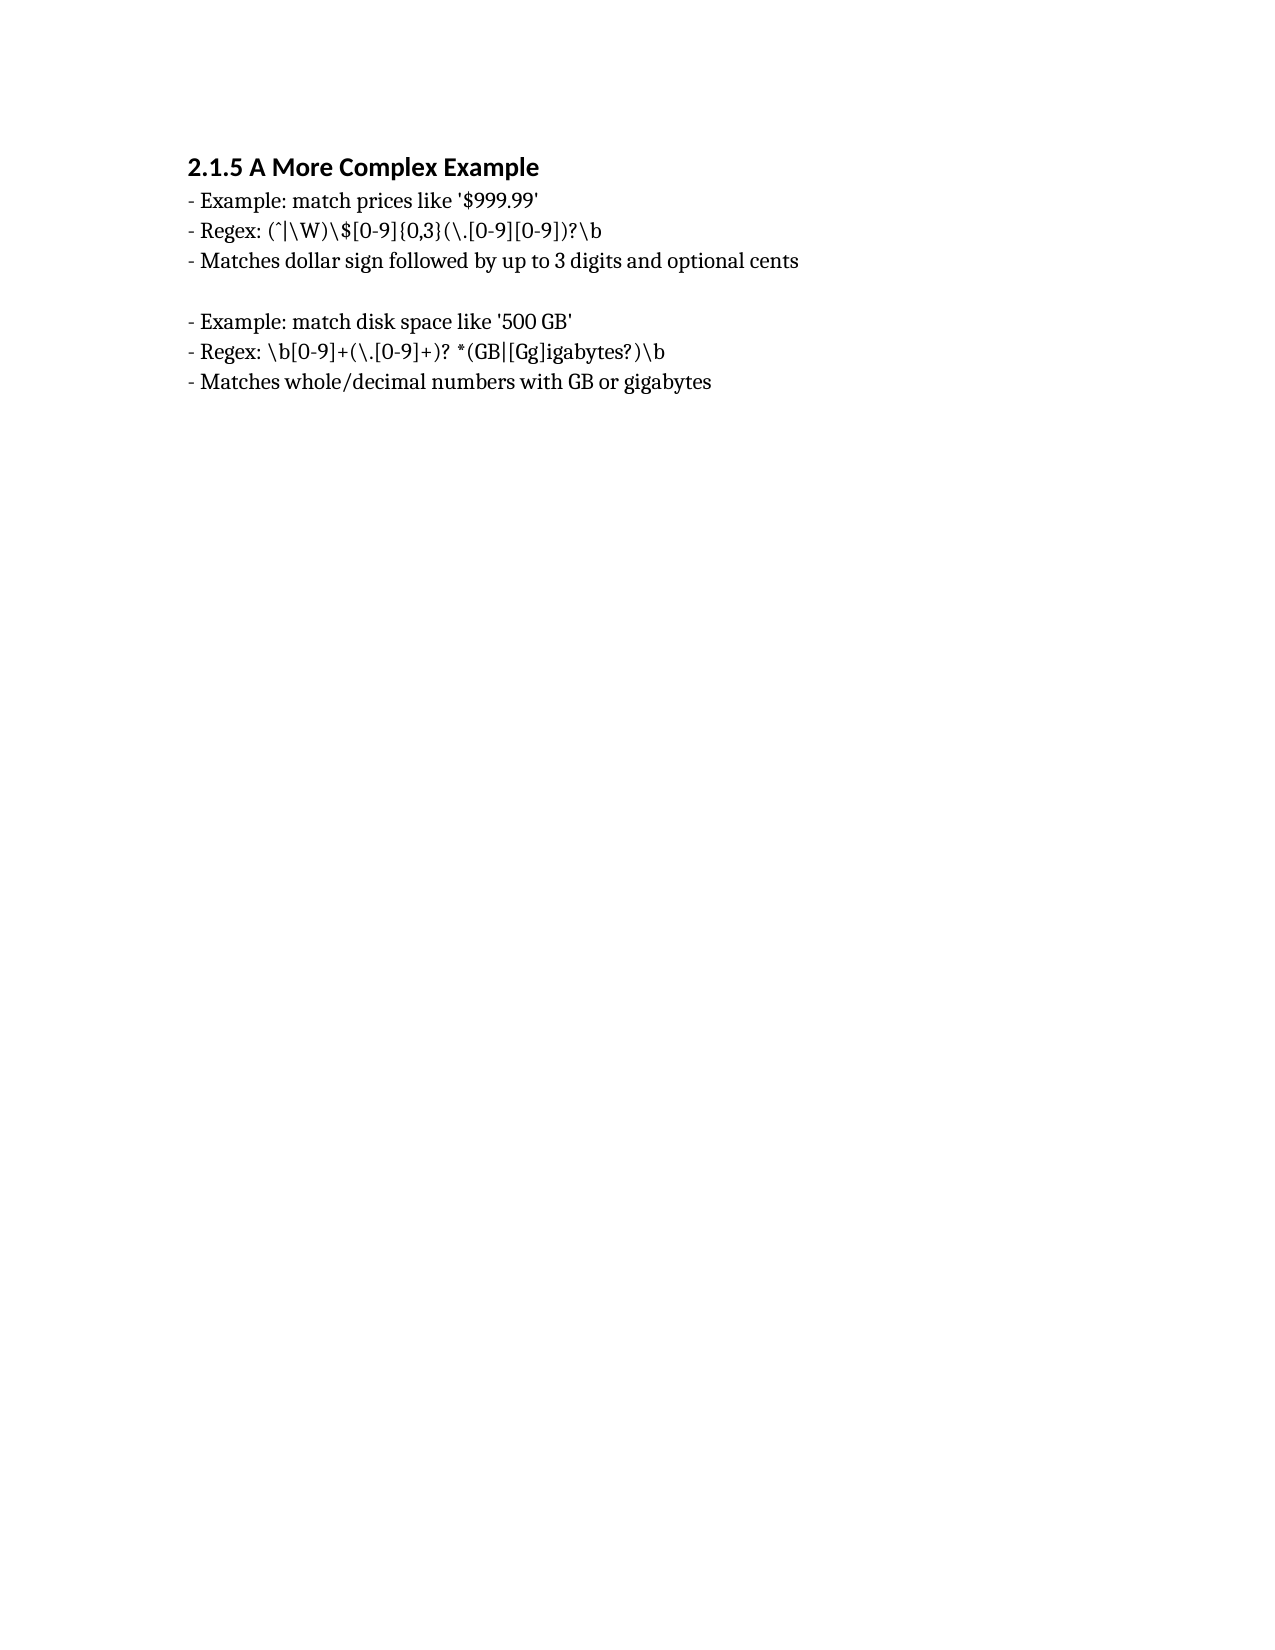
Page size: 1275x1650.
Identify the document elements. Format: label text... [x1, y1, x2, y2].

text - Example: match prices like '$999.99' - Regex: (ˆ|\W)\$[0-9]{0,3}(\.[0-9][0-9])?\b - Matches dollar sign followed by up to 3 digits and optional cents - Example: match disk space like '500 GB' - Regex: \b[0-9]+(\.[0-9]+)? *(GB|[Gg]igabytes?)\b - Matches whole/decimal numbers with GB or gigabytes [187, 188, 1087, 396]
subtitle 2.1.5 A More Complex Example [187, 150, 1087, 183]
